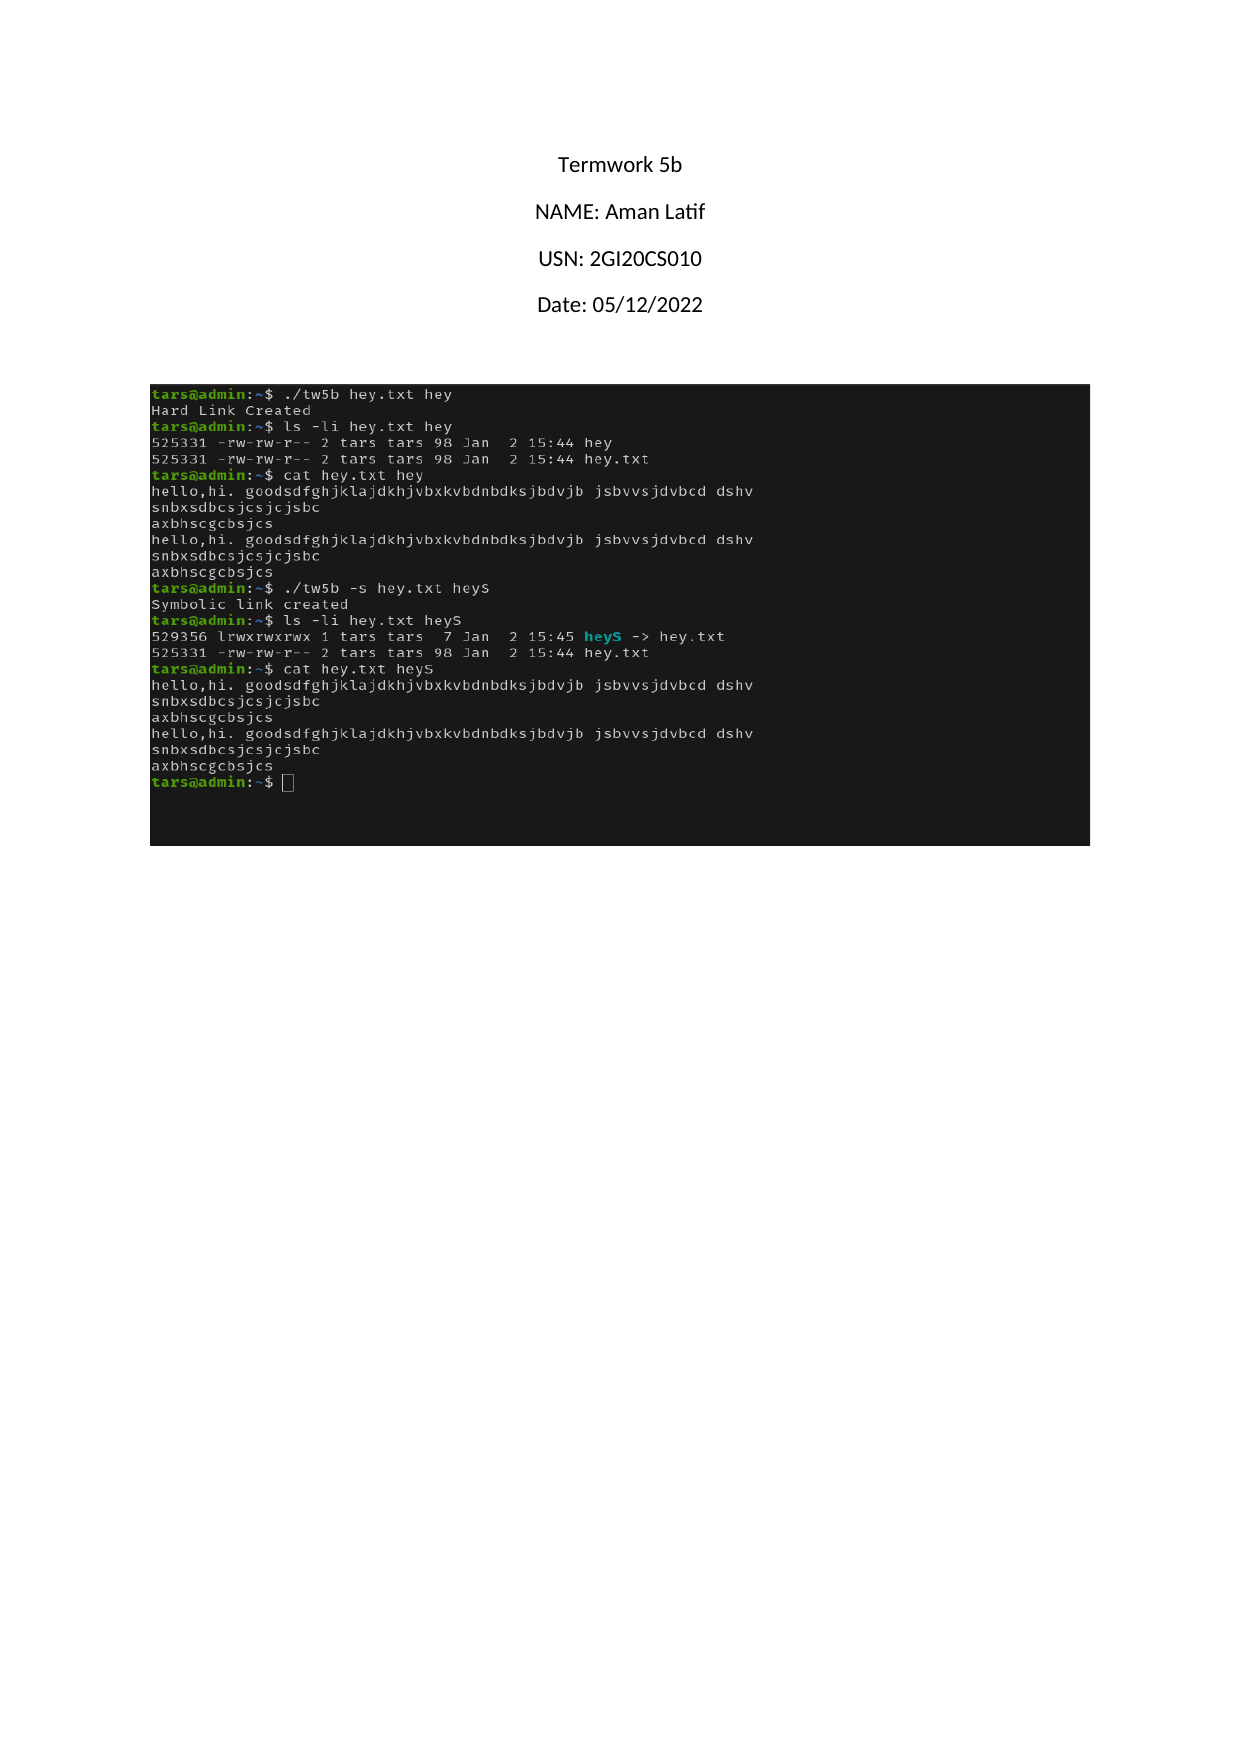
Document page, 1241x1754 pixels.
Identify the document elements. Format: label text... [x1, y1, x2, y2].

text Date: 05/12/2022 [150, 291, 1090, 319]
picture [150, 384, 1091, 846]
text Termwork 5b [150, 150, 1090, 178]
text NAME: Aman Latif [150, 197, 1090, 225]
text USN: 2GI20CS010 [150, 244, 1090, 272]
